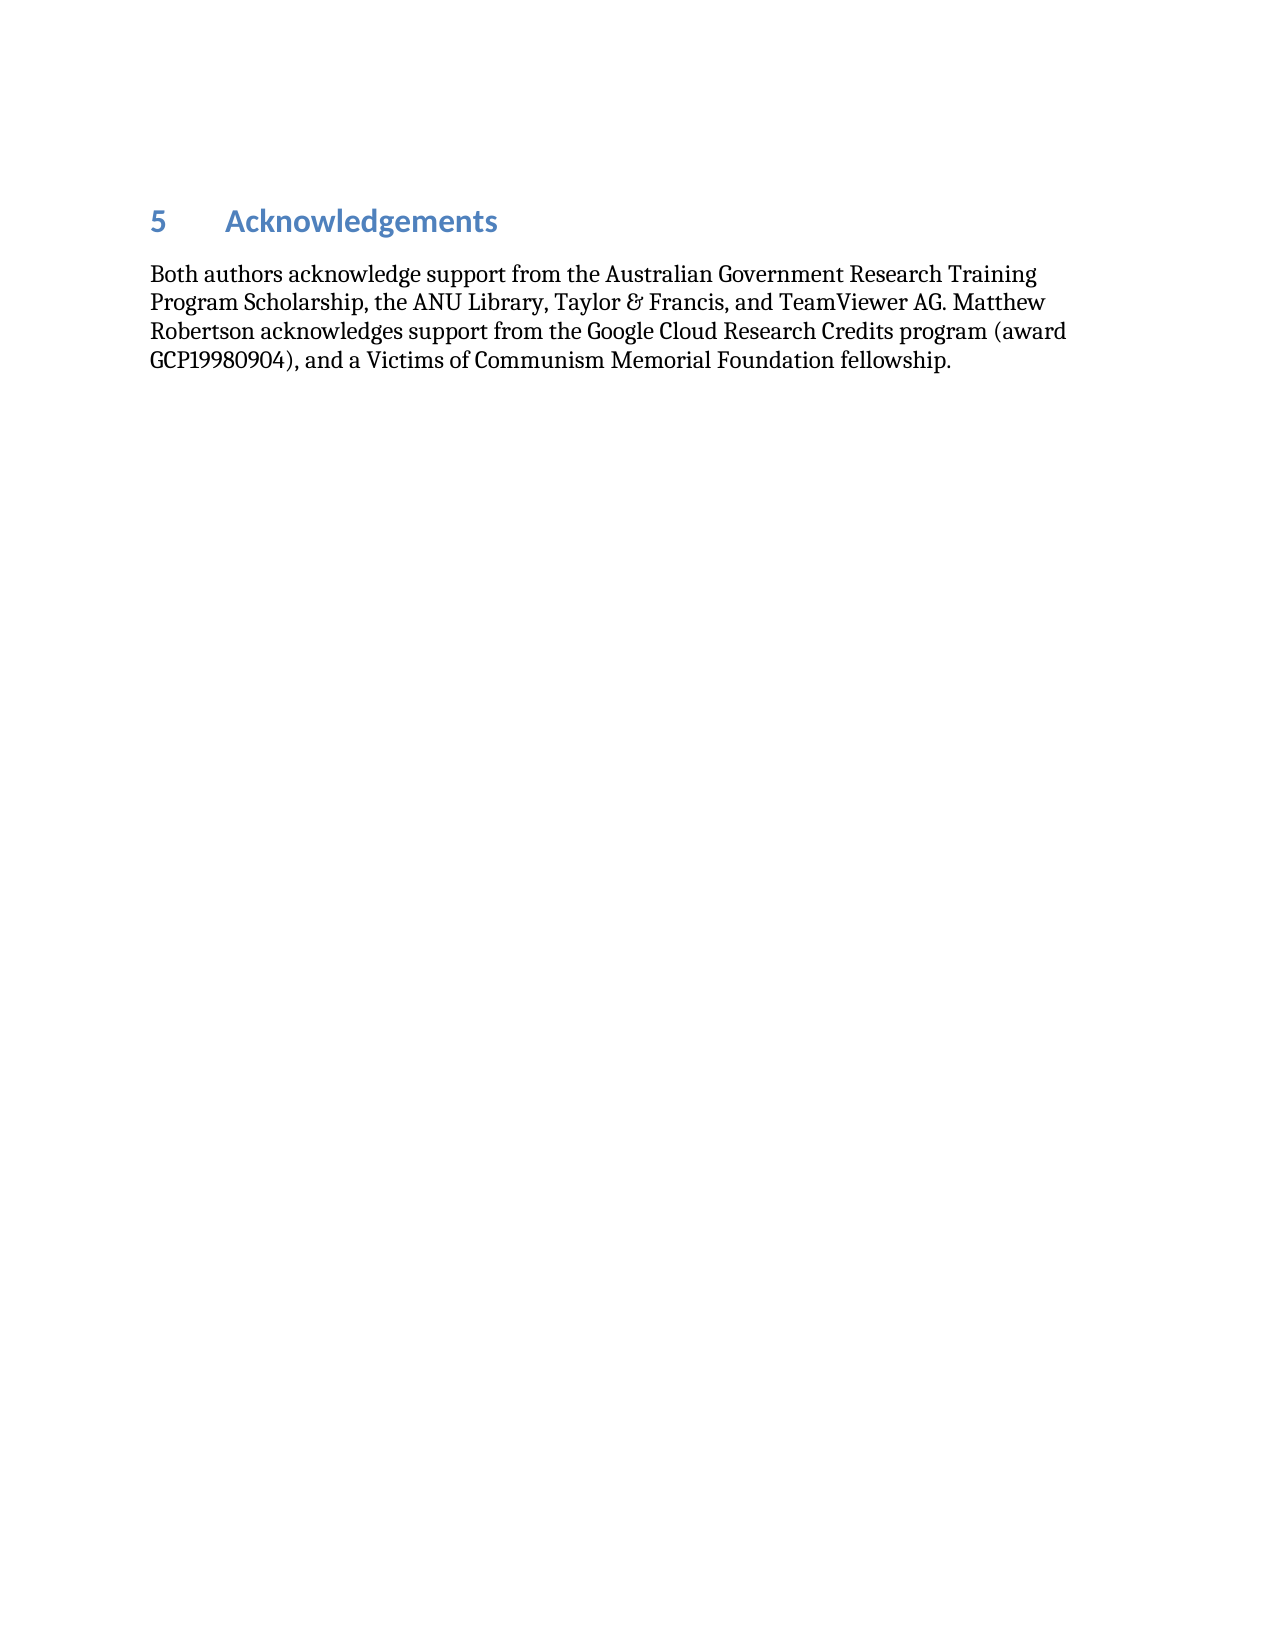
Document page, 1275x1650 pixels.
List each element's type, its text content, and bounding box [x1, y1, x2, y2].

text Both authors acknowledge support from the Australian Government Research Training Program Scholarship, the ANU Library, Taylor & Francis, and TeamViewer AG. Matthew Robertson acknowledges support from the Google Cloud Research Credits program (award GCP19980904), and a Victims of Communism Memorial Foundation fellowship. [150, 259, 1125, 374]
subtitle 5 Acknowledgements [150, 200, 1125, 241]
